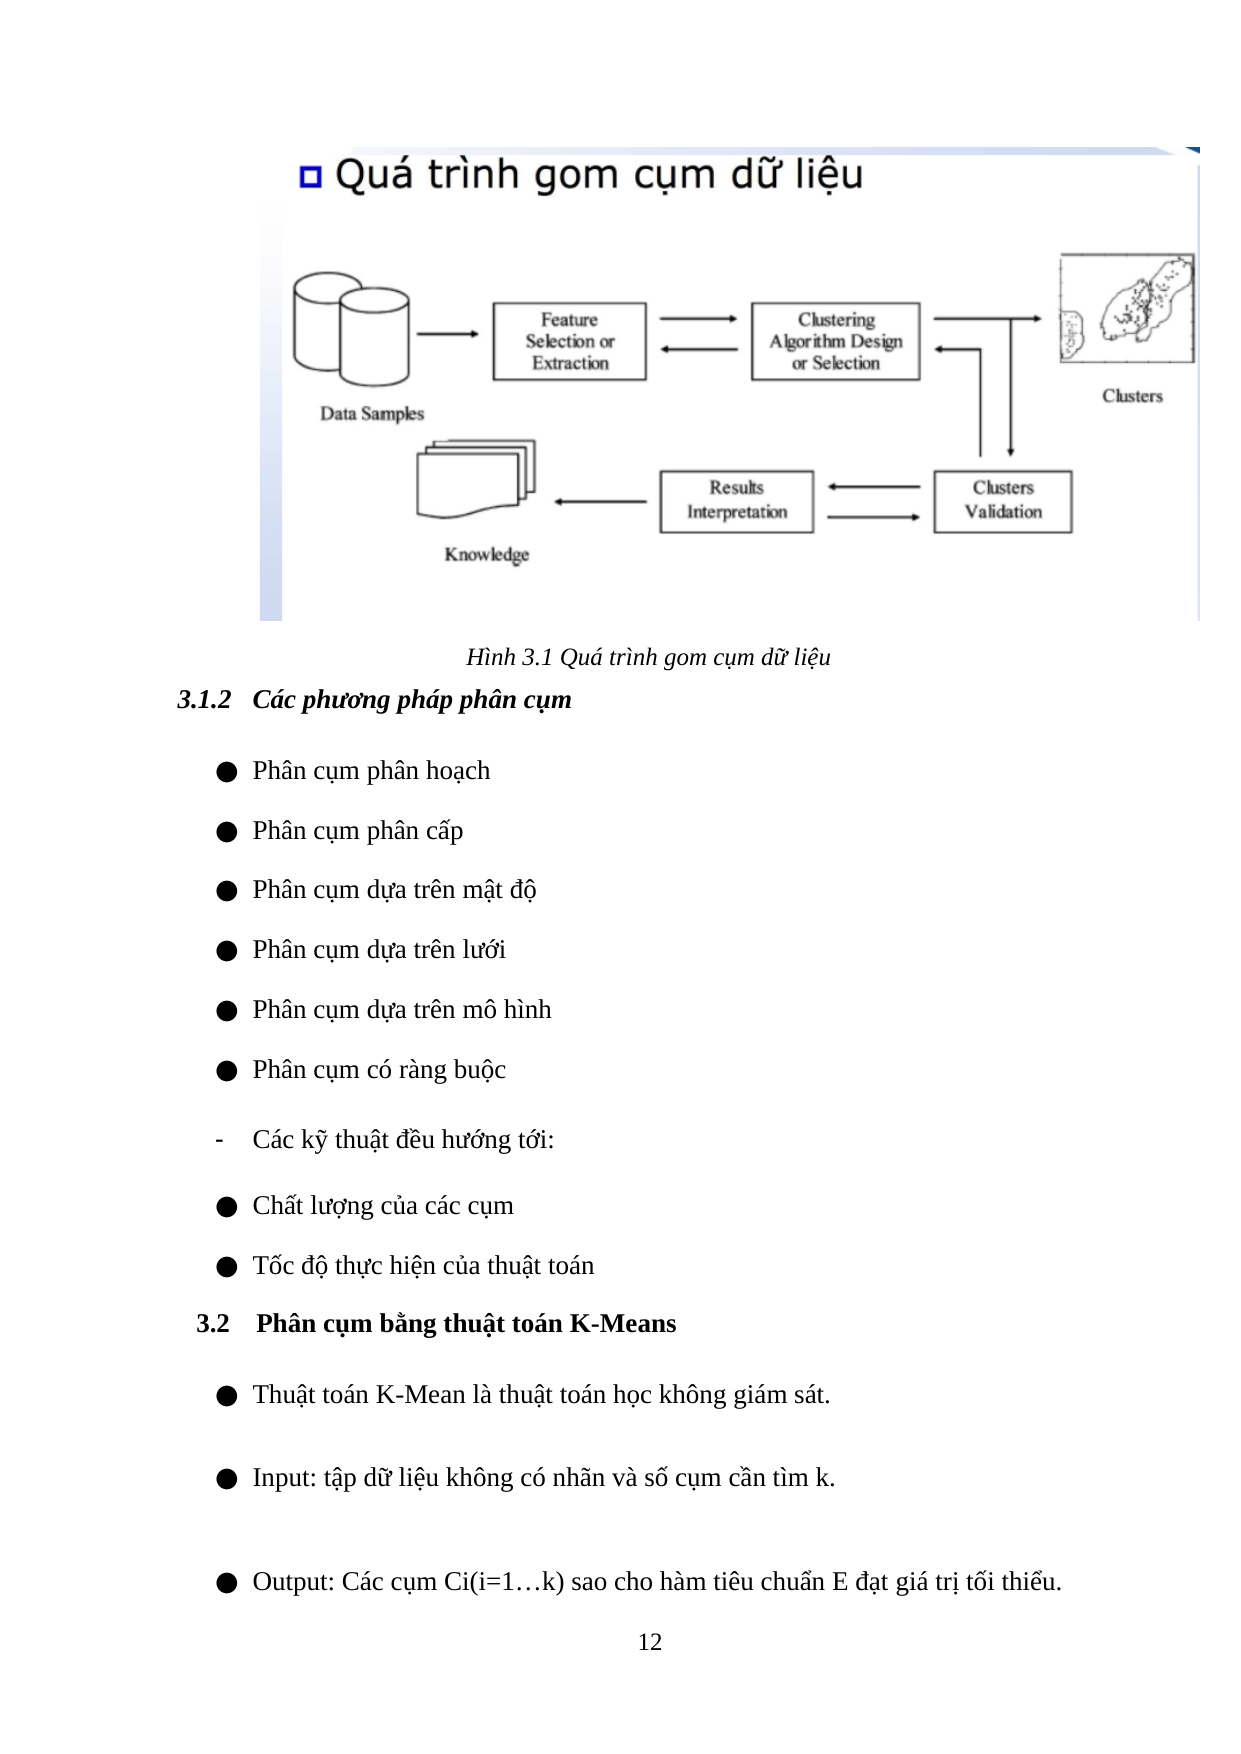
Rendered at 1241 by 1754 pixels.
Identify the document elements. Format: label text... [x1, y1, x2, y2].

list Các kỹ thuật đều hướng tới: [215, 1119, 1122, 1156]
list Chất lượng của các cụm [215, 1174, 1122, 1230]
list Tốc độ thực hiện của thuật toán [215, 1234, 1122, 1290]
picture [259, 147, 1200, 621]
list Output: Các cụm Ci(i=1…k) sao cho hàm tiêu chuẩn E đạt giá trị tối thiểu. [215, 1550, 1122, 1606]
subtitle Phân cụm bằng thuật toán K-Means [196, 1307, 1122, 1338]
subtitle Các phương pháp phân cụm [177, 683, 1122, 714]
list Phân cụm phân hoạch [215, 739, 1122, 794]
list Phân cụm phân cấp [215, 799, 1122, 854]
text Hình 3.1 Quá trình gom cụm dữ liệu [177, 642, 1122, 670]
list Thuật toán K-Mean là thuật toán học không giám sát. [215, 1363, 1122, 1418]
list Input: tập dữ liệu không có nhãn và số cụm cần tìm k. [215, 1446, 1122, 1502]
list Phân cụm dựa trên mật độ [215, 859, 1122, 914]
list Phân cụm dựa trên lưới [215, 919, 1122, 974]
list Phân cụm dựa trên mô hình [215, 979, 1122, 1034]
list Phân cụm có ràng buộc [215, 1038, 1122, 1094]
